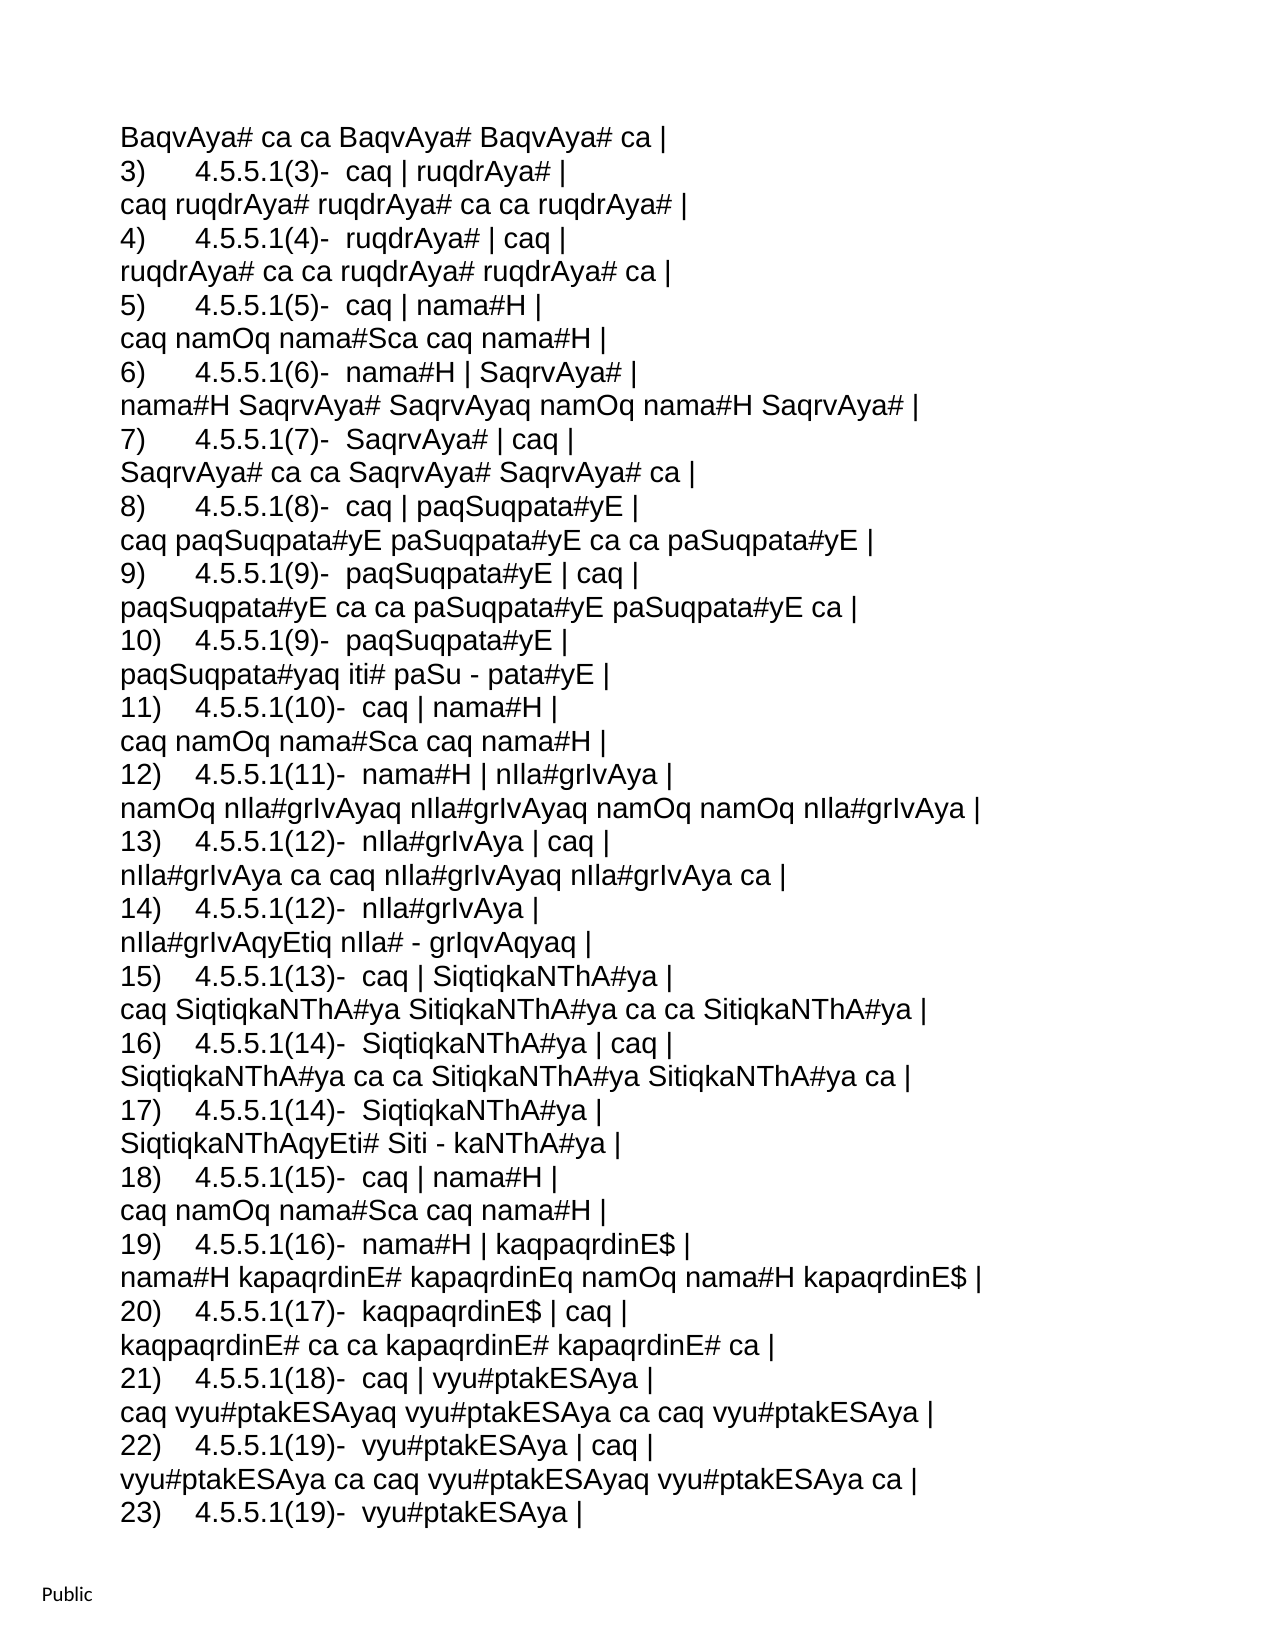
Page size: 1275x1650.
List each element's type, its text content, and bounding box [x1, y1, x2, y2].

text 18) 4.5.5.1(15)- caq | nama#H | [120, 1160, 1200, 1193]
text caq SiqtiqkaNThA#ya SitiqkaNThA#ya ca ca SitiqkaNThA#ya | [120, 992, 1200, 1026]
text caq namOq nama#Sca caq nama#H | [120, 1193, 1200, 1227]
text 4) 4.5.5.1(4)- ruqdrAya# | caq | [120, 221, 1200, 254]
text 22) 4.5.5.1(19)- vyu#ptakESAya | caq | [120, 1428, 1200, 1462]
text 19) 4.5.5.1(16)- nama#H | kaqpaqrdinE$ | [120, 1227, 1200, 1260]
text paqSuqpata#yaq iti# paSu - pata#yE | [120, 657, 1200, 690]
text nIla#grIvAya ca caq nIla#grIvAyaq nIla#grIvAya ca | [120, 858, 1200, 891]
text 3) 4.5.5.1(3)- caq | ruqdrAya# | [120, 153, 1200, 187]
text 11) 4.5.5.1(10)- caq | nama#H | [120, 690, 1200, 724]
text 13) 4.5.5.1(12)- nIla#grIvAya | caq | [120, 824, 1200, 858]
text caq namOq nama#Sca caq nama#H | [120, 724, 1200, 757]
text ruqdrAya# ca ca ruqdrAya# ruqdrAya# ca | [120, 254, 1200, 288]
text 17) 4.5.5.1(14)- SiqtiqkaNThA#ya | [120, 1093, 1200, 1126]
text 5) 4.5.5.1(5)- caq | nama#H | [120, 288, 1200, 321]
text namOq nIla#grIvAyaq nIla#grIvAyaq namOq namOq nIla#grIvAya | [120, 791, 1200, 824]
text 8) 4.5.5.1(8)- caq | paqSuqpata#yE | [120, 489, 1200, 522]
text nama#H SaqrvAya# SaqrvAyaq namOq nama#H SaqrvAya# | [120, 388, 1200, 422]
text 6) 4.5.5.1(6)- nama#H | SaqrvAya# | [120, 355, 1200, 388]
text caq vyu#ptakESAyaq vyu#ptakESAya ca caq vyu#ptakESAya | [120, 1394, 1200, 1428]
text paqSuqpata#yE ca ca paSuqpata#yE paSuqpata#yE ca | [120, 589, 1200, 623]
text 7) 4.5.5.1(7)- SaqrvAya# | caq | [120, 422, 1200, 455]
text caq namOq nama#Sca caq nama#H | [120, 321, 1200, 355]
text SaqrvAya# ca ca SaqrvAya# SaqrvAya# ca | [120, 455, 1200, 489]
text 23) 4.5.5.1(19)- vyu#ptakESAya | [120, 1495, 1200, 1529]
text nama#H kapaqrdinE# kapaqrdinEq namOq nama#H kapaqrdinE$ | [120, 1260, 1200, 1294]
text 9) 4.5.5.1(9)- paqSuqpata#yE | caq | [120, 556, 1200, 589]
text caq ruqdrAya# ruqdrAya# ca ca ruqdrAya# | [120, 187, 1200, 221]
text 21) 4.5.5.1(18)- caq | vyu#ptakESAya | [120, 1361, 1200, 1394]
text 16) 4.5.5.1(14)- SiqtiqkaNThA#ya | caq | [120, 1026, 1200, 1059]
text vyu#ptakESAya ca caq vyu#ptakESAyaq vyu#ptakESAya ca | [120, 1462, 1200, 1495]
text nIla#grIvAqyEtiq nIla# - grIqvAqyaq | [120, 925, 1200, 958]
text SiqtiqkaNThAqyEti# Siti - kaNThA#ya | [120, 1126, 1200, 1160]
text SiqtiqkaNThA#ya ca ca SitiqkaNThA#ya SitiqkaNThA#ya ca | [120, 1059, 1200, 1093]
text 15) 4.5.5.1(13)- caq | SiqtiqkaNThA#ya | [120, 958, 1200, 992]
text 20) 4.5.5.1(17)- kaqpaqrdinE$ | caq | [120, 1294, 1200, 1327]
text kaqpaqrdinE# ca ca kapaqrdinE# kapaqrdinE# ca | [120, 1327, 1200, 1361]
text BaqvAya# ca ca BaqvAya# BaqvAya# ca | [120, 120, 1200, 153]
text caq paqSuqpata#yE paSuqpata#yE ca ca paSuqpata#yE | [120, 522, 1200, 556]
text 10) 4.5.5.1(9)- paqSuqpata#yE | [120, 623, 1200, 657]
text 14) 4.5.5.1(12)- nIla#grIvAya | [120, 891, 1200, 925]
text 12) 4.5.5.1(11)- nama#H | nIla#grIvAya | [120, 757, 1200, 791]
